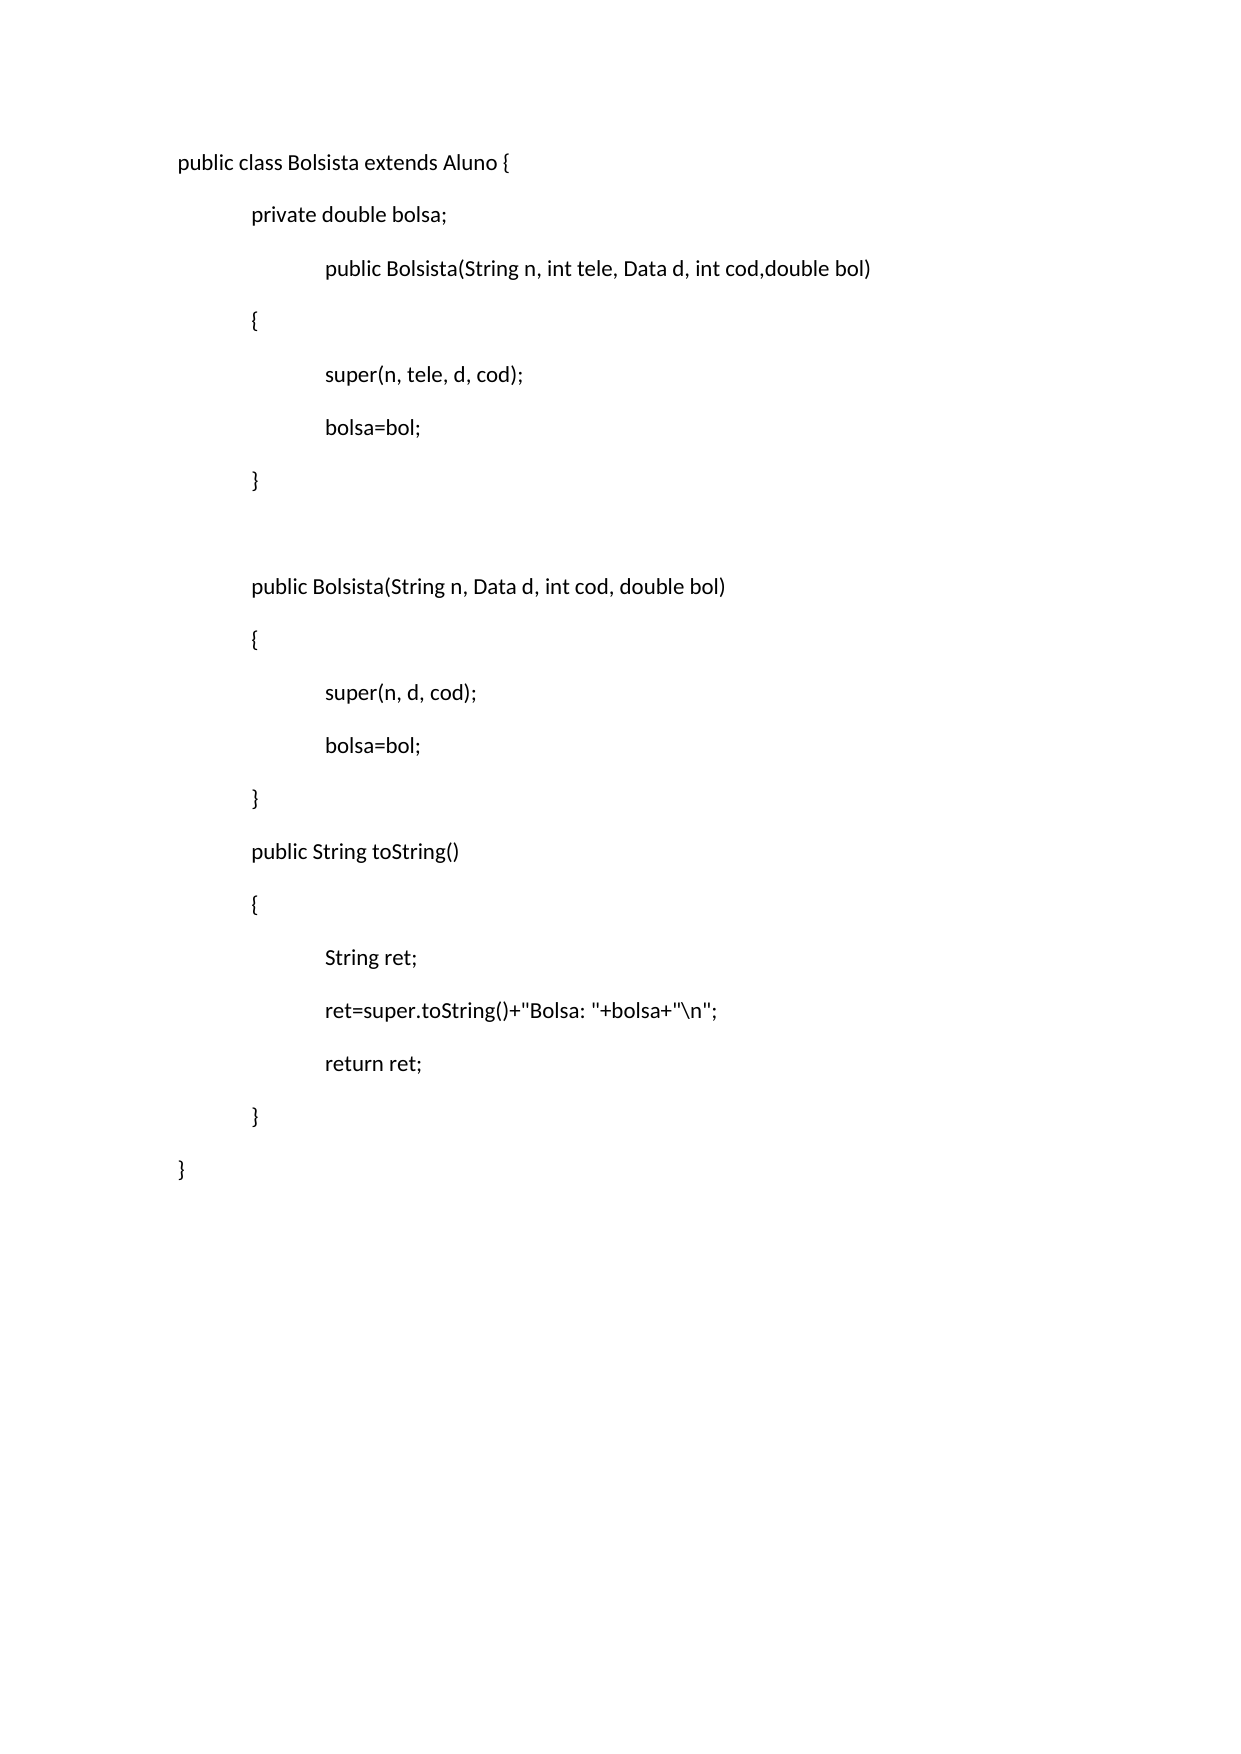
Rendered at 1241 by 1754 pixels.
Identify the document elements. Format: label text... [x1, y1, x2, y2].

text return ret; [177, 1049, 1063, 1077]
text bolsa=bol; [177, 731, 1063, 759]
text { [177, 890, 1063, 918]
text public Bolsista(String n, Data d, int cod, double bol) [177, 572, 1063, 600]
text String ret; [177, 943, 1063, 971]
text ret=super.toString()+"Bolsa: "+bolsa+"\n"; [177, 996, 1063, 1024]
text { [177, 307, 1063, 335]
text } [177, 784, 1063, 812]
text bolsa=bol; [177, 413, 1063, 441]
text super(n, tele, d, cod); [177, 360, 1063, 388]
text { [177, 625, 1063, 653]
text } [177, 1102, 1063, 1130]
text private double bolsa; [177, 201, 1063, 229]
text } [177, 466, 1063, 494]
text super(n, d, cod); [177, 678, 1063, 706]
text public String toString() [177, 837, 1063, 865]
text } [177, 1155, 1063, 1183]
text public Bolsista(String n, int tele, Data d, int cod,double bol) [177, 254, 1063, 282]
text public class Bolsista extends Aluno { [177, 148, 1063, 176]
